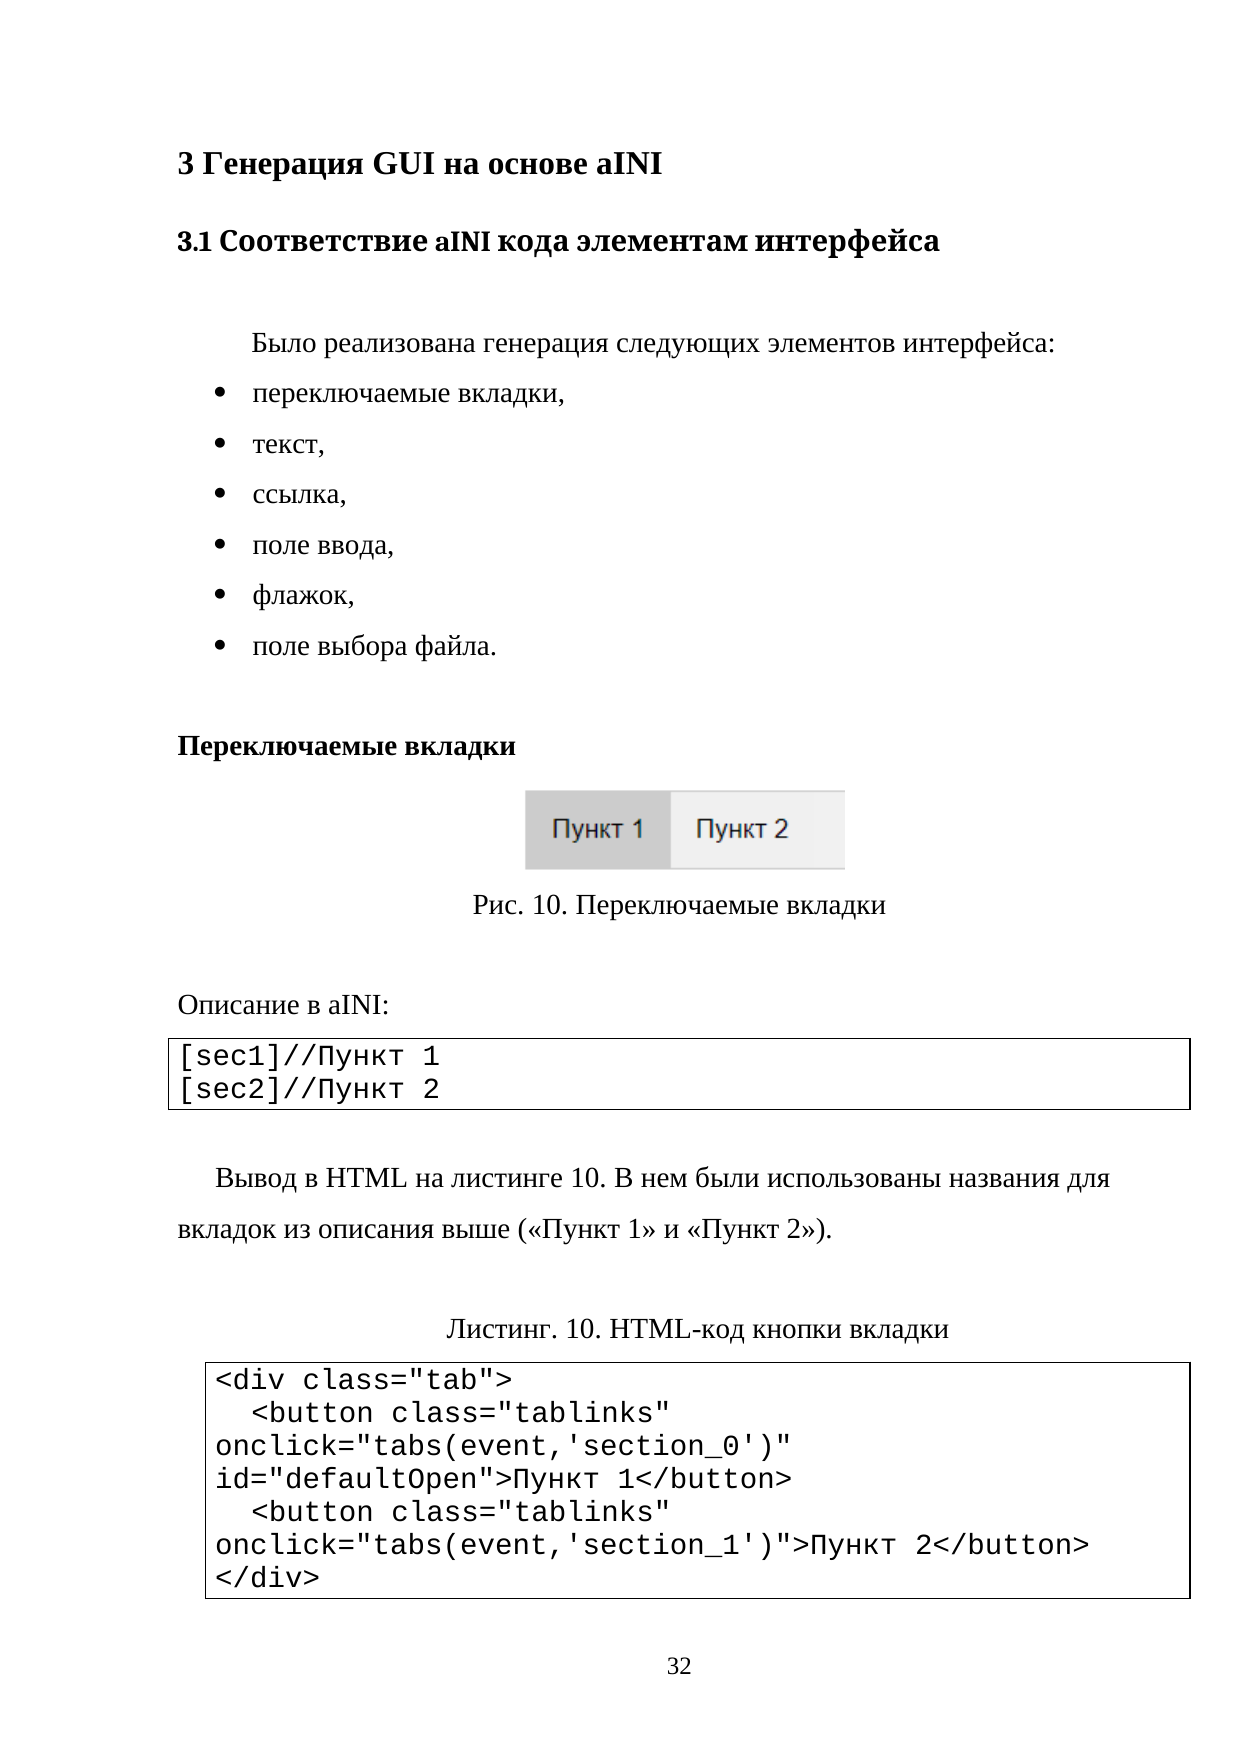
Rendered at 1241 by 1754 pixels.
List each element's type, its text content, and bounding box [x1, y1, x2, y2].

subtitle 3.1 Соответствие aINI кода элементам интерфейса [177, 226, 1181, 259]
subtitle 3 Генерация GUI на основе aINI [177, 143, 1181, 181]
list поле ввода, [215, 527, 1181, 561]
text Вывод в HTML на листинге 10. В нем были использованы названия для вкладок из описания выше («Пункт 1» и «Пункт 2»). [177, 1160, 1181, 1244]
list переключаемые вкладки, [215, 376, 1181, 409]
text <button class="tablinks" onclick="tabs(event,'section_1')">Пункт 2</button> [206, 1494, 1189, 1560]
text <div class="tab"> [206, 1363, 1189, 1395]
list ссылка, [215, 476, 1181, 510]
text </div> [206, 1560, 1189, 1598]
text Рис. 10. Переключаемые вкладки [177, 887, 1181, 920]
list поле выбора файла. [215, 628, 1181, 661]
text <button class="tablinks" onclick="tabs(event,'section_0')" id="defaultOpen">Пункт 1</button> [206, 1395, 1189, 1494]
picture [513, 778, 845, 873]
text Было реализована генерация следующих элементов интерфейса: [177, 325, 1181, 359]
text [sec1]//Пункт 1 [169, 1039, 1189, 1071]
text Листинг. 10. HTML-код кнопки вкладки [215, 1311, 1181, 1345]
list флажок, [215, 577, 1181, 611]
text Описание в aINI: [177, 987, 1181, 1021]
text Переключаемые вкладки [177, 728, 1181, 762]
text [sec2]//Пункт 2 [169, 1071, 1189, 1109]
list текст, [215, 426, 1181, 460]
